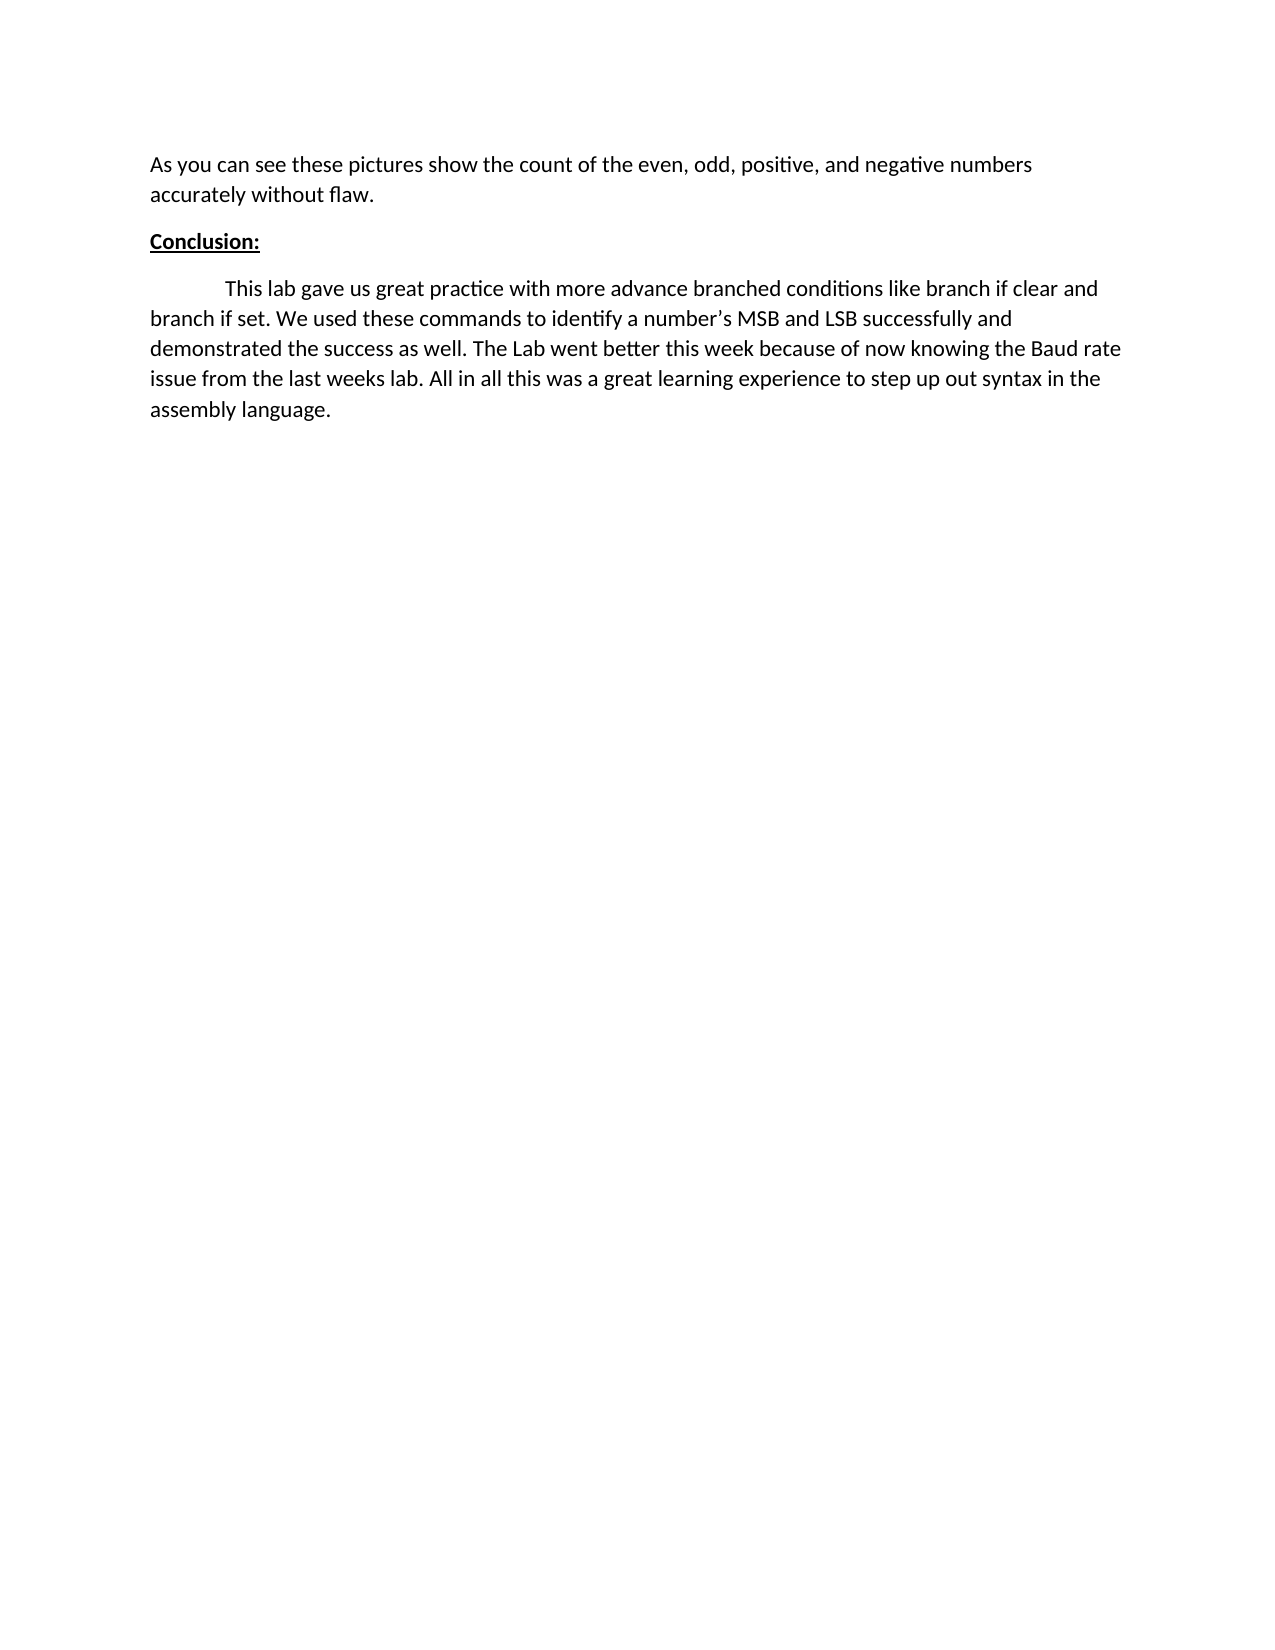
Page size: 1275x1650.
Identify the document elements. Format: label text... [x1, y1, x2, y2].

text Conclusion: [150, 227, 1125, 255]
text As you can see these pictures show the count of the even, odd, positive, and negative numbers accurately without flaw. [150, 150, 1125, 208]
text This lab gave us great practice with more advance branched conditions like branch if clear and branch if set. We used these commands to identify a number’s MSB and LSB successfully and demonstrated the success as well. The Lab went better this week because of now knowing the Baud rate issue from the last weeks lab. All in all this was a great learning experience to step up out syntax in the assembly language. [150, 274, 1125, 423]
